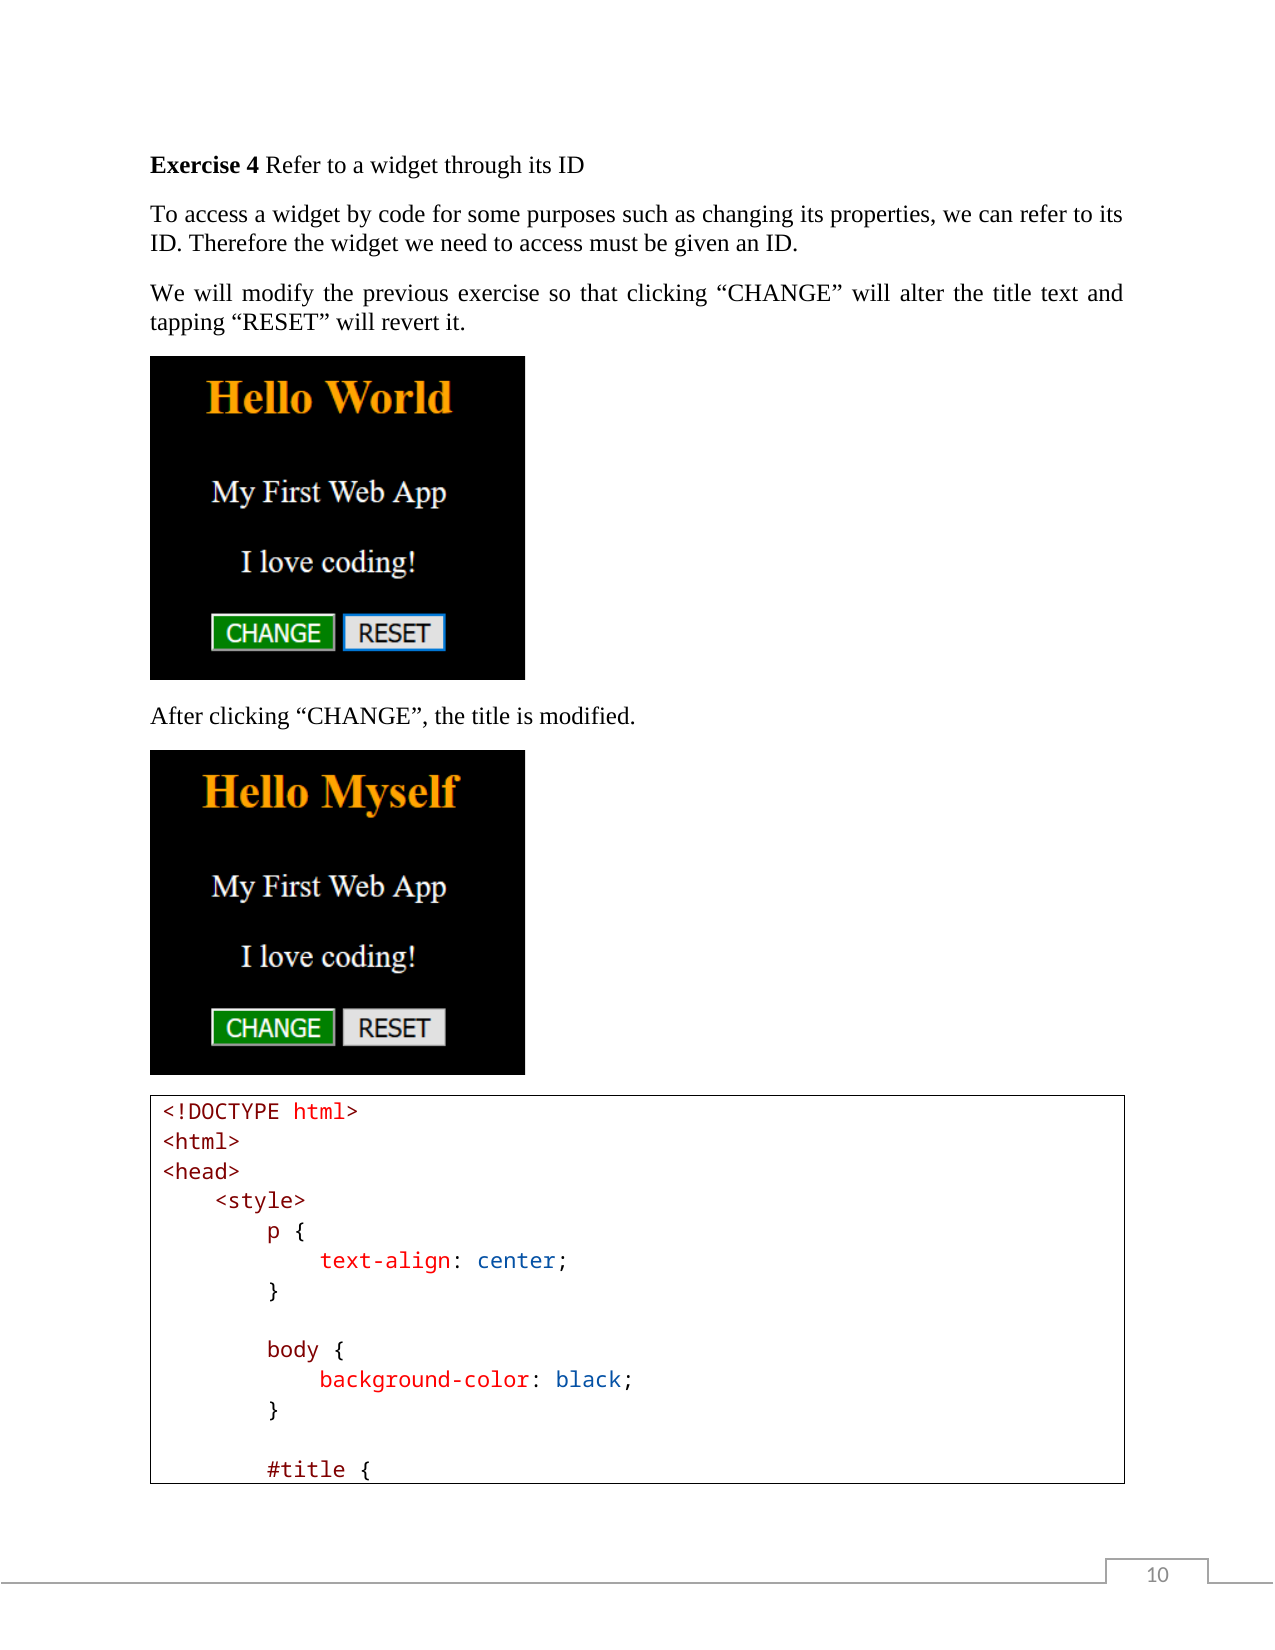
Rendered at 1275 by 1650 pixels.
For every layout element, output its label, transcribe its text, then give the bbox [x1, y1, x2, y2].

picture [150, 750, 525, 1075]
text After clicking “CHANGE”, the title is modified. [150, 701, 1125, 729]
text To access a widget by code for some purposes such as changing its properties, we can refer to its ID. Therefore the widget we need to access must be given an ID. [150, 199, 1125, 257]
text We will modify the previous exercise so that clicking “CHANGE” will alter the title text and tapping “RESET” will revert it. [150, 278, 1125, 335]
picture [150, 356, 525, 680]
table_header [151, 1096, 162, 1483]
text Exercise 4 Refer to a widget through its ID [150, 150, 1125, 179]
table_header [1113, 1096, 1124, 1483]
